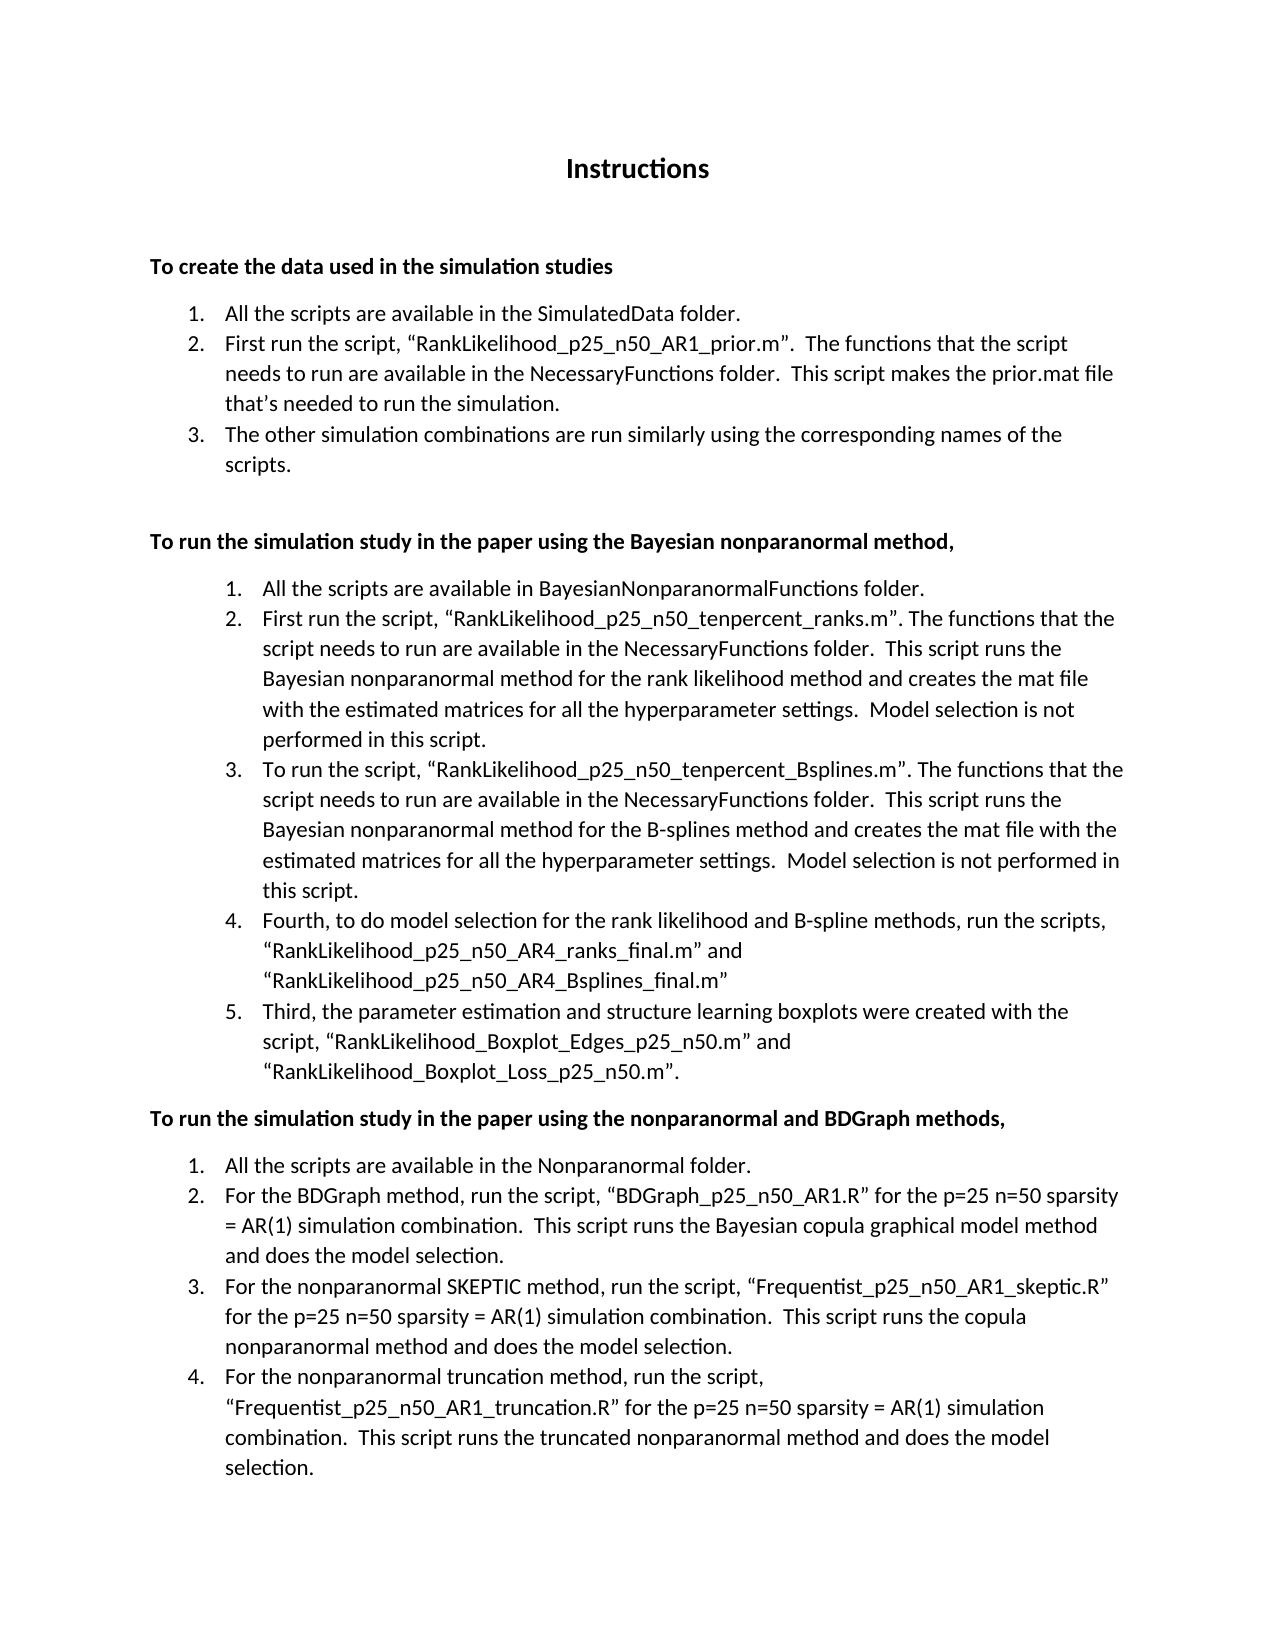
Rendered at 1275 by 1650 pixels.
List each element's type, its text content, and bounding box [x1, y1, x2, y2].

list All the scripts are available in BayesianNonparanormalFunctions folder. [225, 574, 1125, 602]
list The other simulation combinations are run similarly using the corresponding names of the scripts. [187, 420, 1125, 478]
list First run the script, “RankLikelihood_p25_n50_AR1_prior.m”. The functions that the script needs to run are available in the NecessaryFunctions folder. This script makes the prior.mat file that’s needed to run the simulation. [187, 329, 1125, 417]
text To run the simulation study in the paper using the nonparanormal and BDGraph methods, [150, 1104, 1125, 1132]
list All the scripts are available in the Nonparanormal folder. [187, 1151, 1125, 1179]
text To create the data used in the simulation studies [150, 252, 1125, 280]
list Third, the parameter estimation and structure learning boxplots were created with the script, “RankLikelihood_Boxplot_Edges_p25_n50.m” and “RankLikelihood_Boxplot_Loss_p25_n50.m”. [225, 997, 1125, 1085]
text To run the simulation study in the paper using the Bayesian nonparanormal method, [150, 527, 1125, 555]
text Instructions [150, 150, 1125, 186]
list For the BDGraph method, run the script, “BDGraph_p25_n50_AR1.R” for the p=25 n=50 sparsity = AR(1) simulation combination. This script runs the Bayesian copula graphical model method and does the model selection. [187, 1181, 1125, 1269]
list For the nonparanormal truncation method, run the script, “Frequentist_p25_n50_AR1_truncation.R” for the p=25 n=50 sparsity = AR(1) simulation combination. This script runs the truncated nonparanormal method and does the model selection. [187, 1362, 1125, 1481]
list First run the script, “RankLikelihood_p25_n50_tenpercent_ranks.m”. The functions that the script needs to run are available in the NecessaryFunctions folder. This script runs the Bayesian nonparanormal method for the rank likelihood method and creates the mat file with the estimated matrices for all the hyperparameter settings. Model selection is not performed in this script. [225, 604, 1125, 753]
list To run the script, “RankLikelihood_p25_n50_tenpercent_Bsplines.m”. The functions that the script needs to run are available in the NecessaryFunctions folder. This script runs the Bayesian nonparanormal method for the B-splines method and creates the mat file with the estimated matrices for all the hyperparameter settings. Model selection is not performed in this script. [225, 755, 1125, 904]
list For the nonparanormal SKEPTIC method, run the script, “Frequentist_p25_n50_AR1_skeptic.R” for the p=25 n=50 sparsity = AR(1) simulation combination. This script runs the copula nonparanormal method and does the model selection. [187, 1272, 1125, 1360]
list Fourth, to do model selection for the rank likelihood and B-spline methods, run the scripts, “RankLikelihood_p25_n50_AR4_ranks_final.m” and “RankLikelihood_p25_n50_AR4_Bsplines_final.m” [225, 906, 1125, 994]
list All the scripts are available in the SimulatedData folder. [187, 299, 1125, 327]
